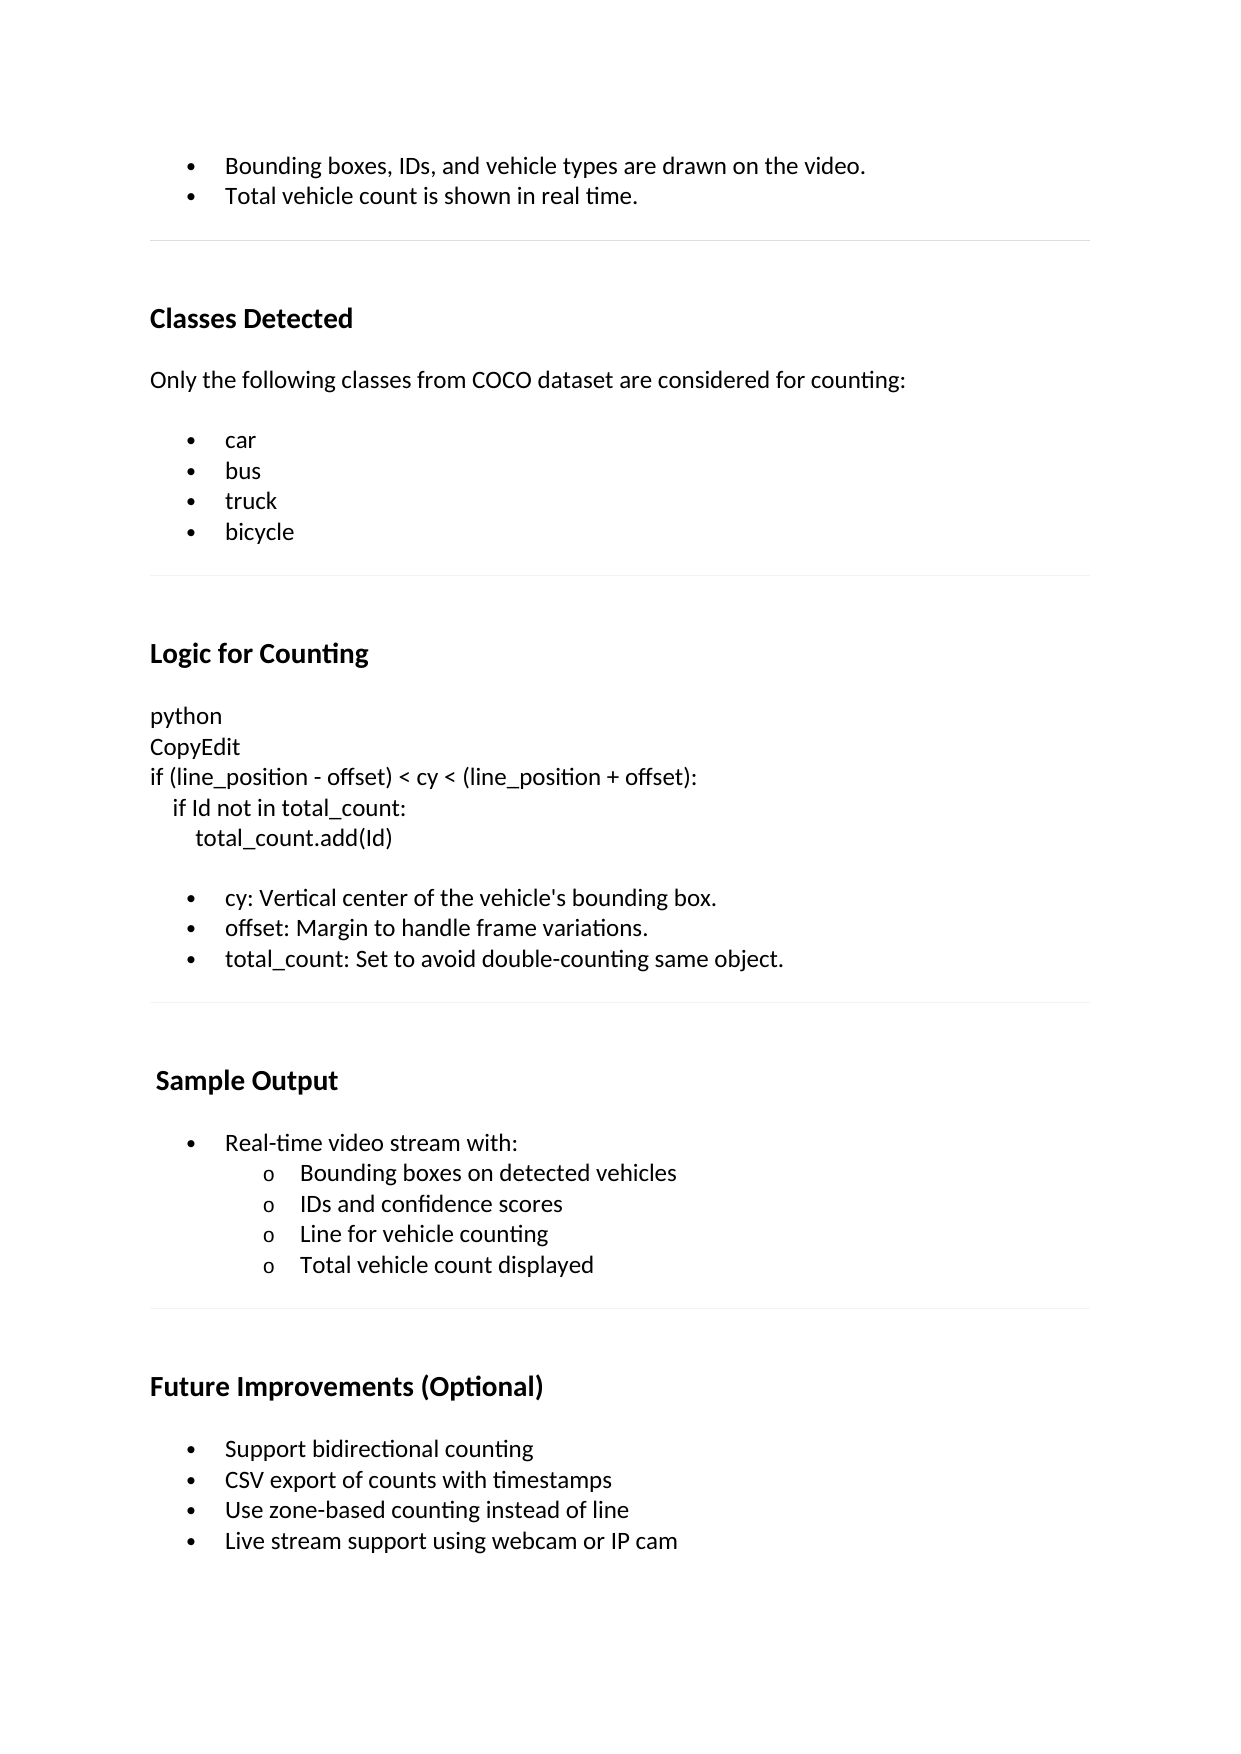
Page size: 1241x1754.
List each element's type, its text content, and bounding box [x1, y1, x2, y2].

list cy: Vertical center of the vehicle's bounding box. [187, 882, 1090, 912]
list truck [187, 485, 1090, 516]
list total_count: Set to avoid double-counting same object. [187, 943, 1090, 973]
list IDs and confidence scores [262, 1188, 1090, 1219]
list Bounding boxes on detected vehicles [262, 1158, 1090, 1188]
text if (line_position - offset) < cy < (line_position + offset): [150, 761, 1090, 792]
list Total vehicle count is shown in real time. [187, 181, 1090, 211]
list offset: Margin to handle frame variations. [187, 912, 1090, 943]
text Only the following classes from COCO dataset are considered for counting: [150, 365, 1090, 395]
text Future Improvements (Optional) [150, 1368, 1090, 1404]
list Live stream support using webcam or IP cam [187, 1525, 1090, 1555]
list car [187, 424, 1090, 455]
list bus [187, 455, 1090, 485]
list CSV export of counts with timestamps [187, 1464, 1090, 1494]
text Classes Detected [150, 300, 1090, 336]
list Real-time video stream with: [187, 1127, 1090, 1158]
text total_count.add(Id) [150, 822, 1090, 853]
text Logic for Counting [150, 635, 1090, 671]
text Sample Output [150, 1062, 1090, 1098]
list Use zone-based counting instead of line [187, 1494, 1090, 1525]
list Bounding boxes, IDs, and vehicle types are drawn on the video. [187, 150, 1090, 181]
list Line for vehicle counting [262, 1219, 1090, 1249]
list bicycle [187, 516, 1090, 546]
list Total vehicle count displayed [262, 1249, 1090, 1280]
text CopyEdit [150, 731, 1090, 761]
text python [150, 700, 1090, 731]
list Support bidirectional counting [187, 1433, 1090, 1464]
text if Id not in total_count: [150, 792, 1090, 822]
